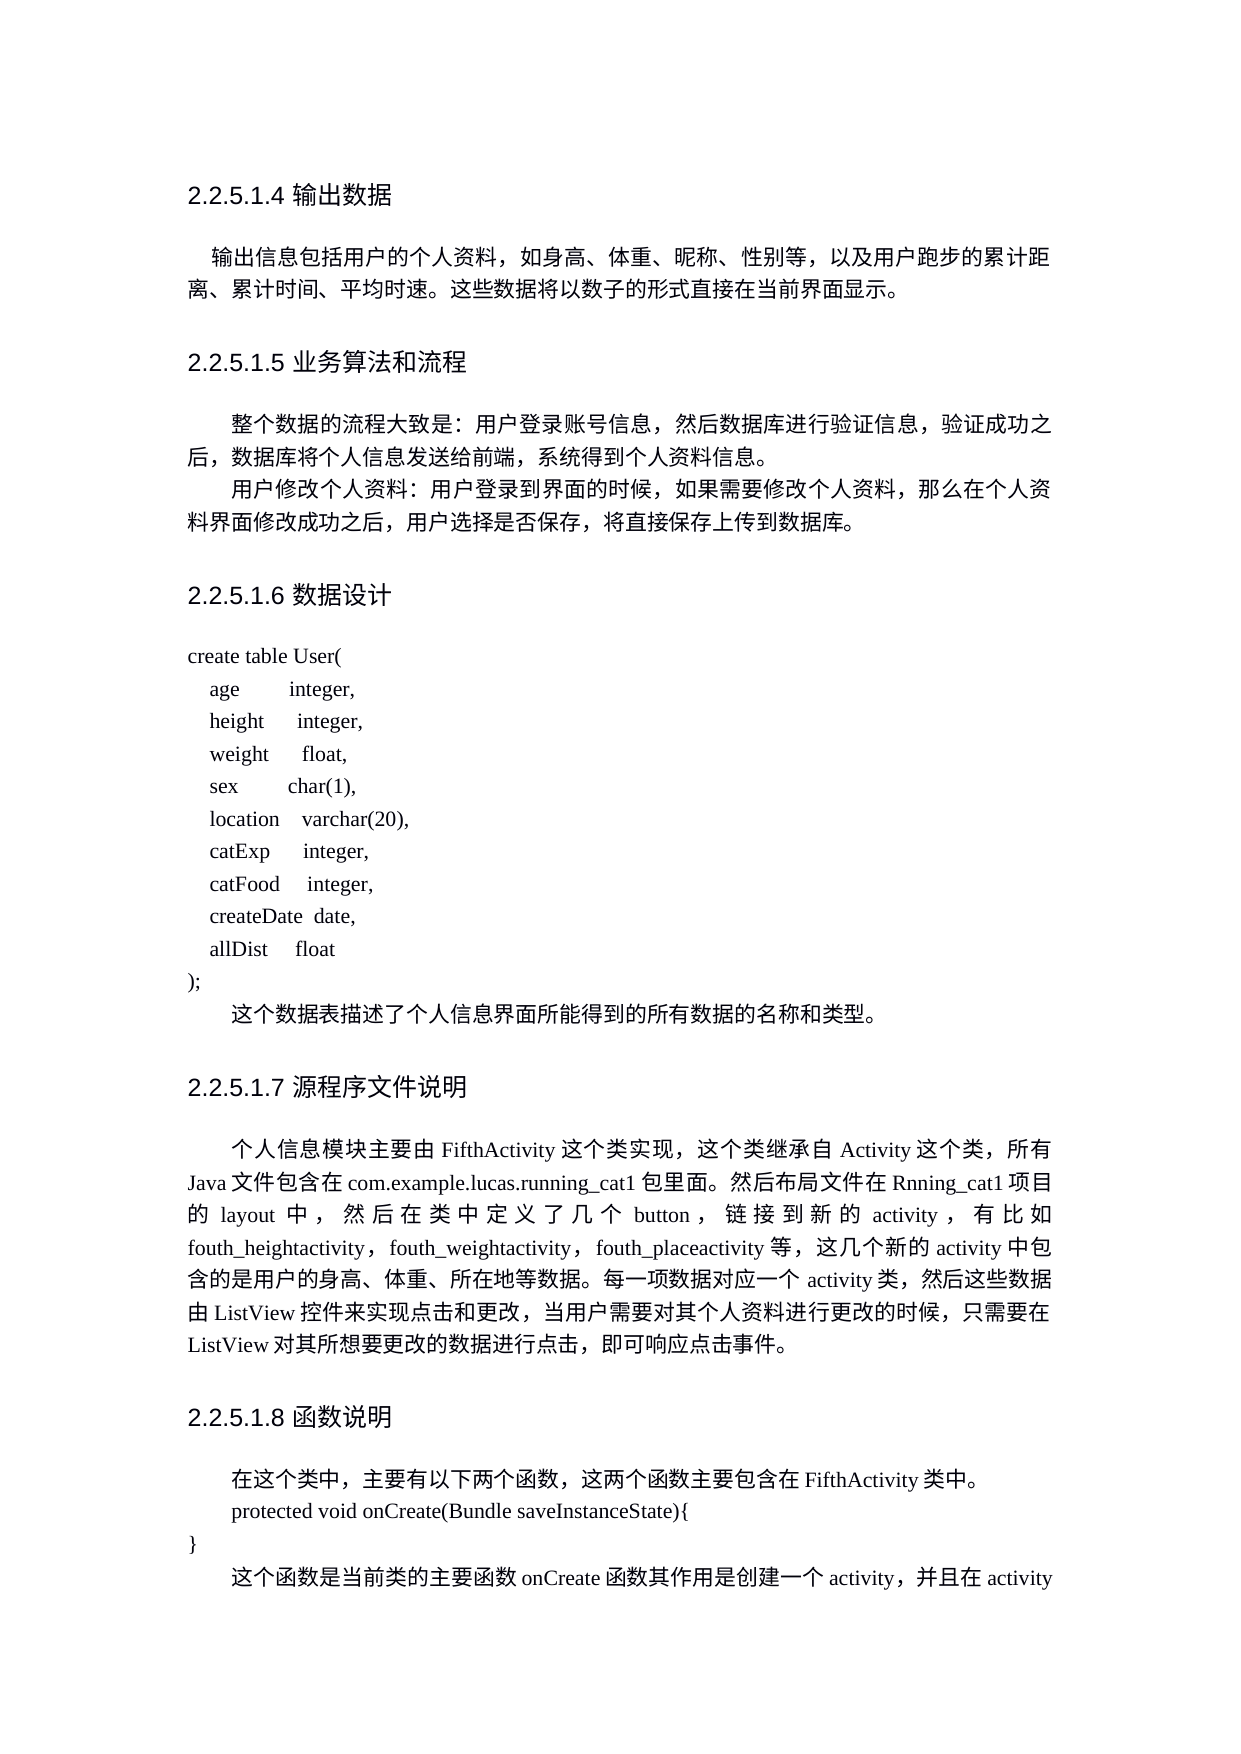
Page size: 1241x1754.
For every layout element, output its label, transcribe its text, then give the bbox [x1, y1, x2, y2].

text 这个数据表描述了个人信息界面所能得到的所有数据的名称和类型。 [187, 997, 1053, 1029]
text sex char(1), [187, 769, 1053, 802]
subtitle 输出数据 [187, 162, 1053, 227]
text catFood integer, [187, 867, 1053, 899]
text create table User( [187, 639, 1053, 672]
text createDate date, [187, 899, 1053, 932]
text protected void onCreate(Bundle saveInstanceState){ [187, 1494, 1053, 1527]
subtitle 数据设计 [187, 562, 1053, 627]
subtitle 函数说明 [187, 1384, 1053, 1449]
subtitle 业务算法和流程 [187, 329, 1053, 394]
text ); [187, 964, 1053, 997]
text catExp integer, [187, 834, 1053, 867]
subtitle 源程序文件说明 [187, 1054, 1053, 1119]
text } [187, 1527, 1053, 1559]
text height integer, [187, 704, 1053, 737]
text 整个数据的流程大致是：用户登录账号信息，然后数据库进行验证信息，验证成功之后，数据库将个人信息发送给前端，系统得到个人资料信息。 [187, 407, 1053, 472]
text allDist float [187, 932, 1053, 964]
text age integer, [187, 672, 1053, 704]
text weight float, [187, 737, 1053, 769]
text 个人信息模块主要由FifthActivity这个类实现，这个类继承自Activity这个类，所有Java文件包含在com.example.lucas.running_cat1包里面。然后布局文件在Rnning_cat1项目的layout中，然后在类中定义了几个button，链接到新的activity，有比如fouth_heightactivity，fouth_weightactivity，fouth_placeactivity等，这几个新的activity中包含的是用户的身高、体重、所在地等数据。每一项数据对应一个activity类，然后这些数据由ListView控件来实现点击和更改，当用户需要对其个人资料进行更改的时候，只需要在ListView对其所想要更改的数据进行点击，即可响应点击事件。 [187, 1132, 1053, 1359]
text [187, 1559, 1053, 1592]
text location varchar(20), [187, 802, 1053, 834]
text 输出信息包括用户的个人资料，如身高、体重、昵称、性别等，以及用户跑步的累计距离、累计时间、平均时速。这些数据将以数子的形式直接在当前界面显示。 [187, 239, 1053, 304]
text 在这个类中，主要有以下两个函数，这两个函数主要包含在FifthActivity类中。 [187, 1462, 1053, 1494]
text 用户修改个人资料：用户登录到界面的时候，如果需要修改个人资料，那么在个人资料界面修改成功之后，用户选择是否保存，将直接保存上传到数据库。 [187, 472, 1053, 537]
